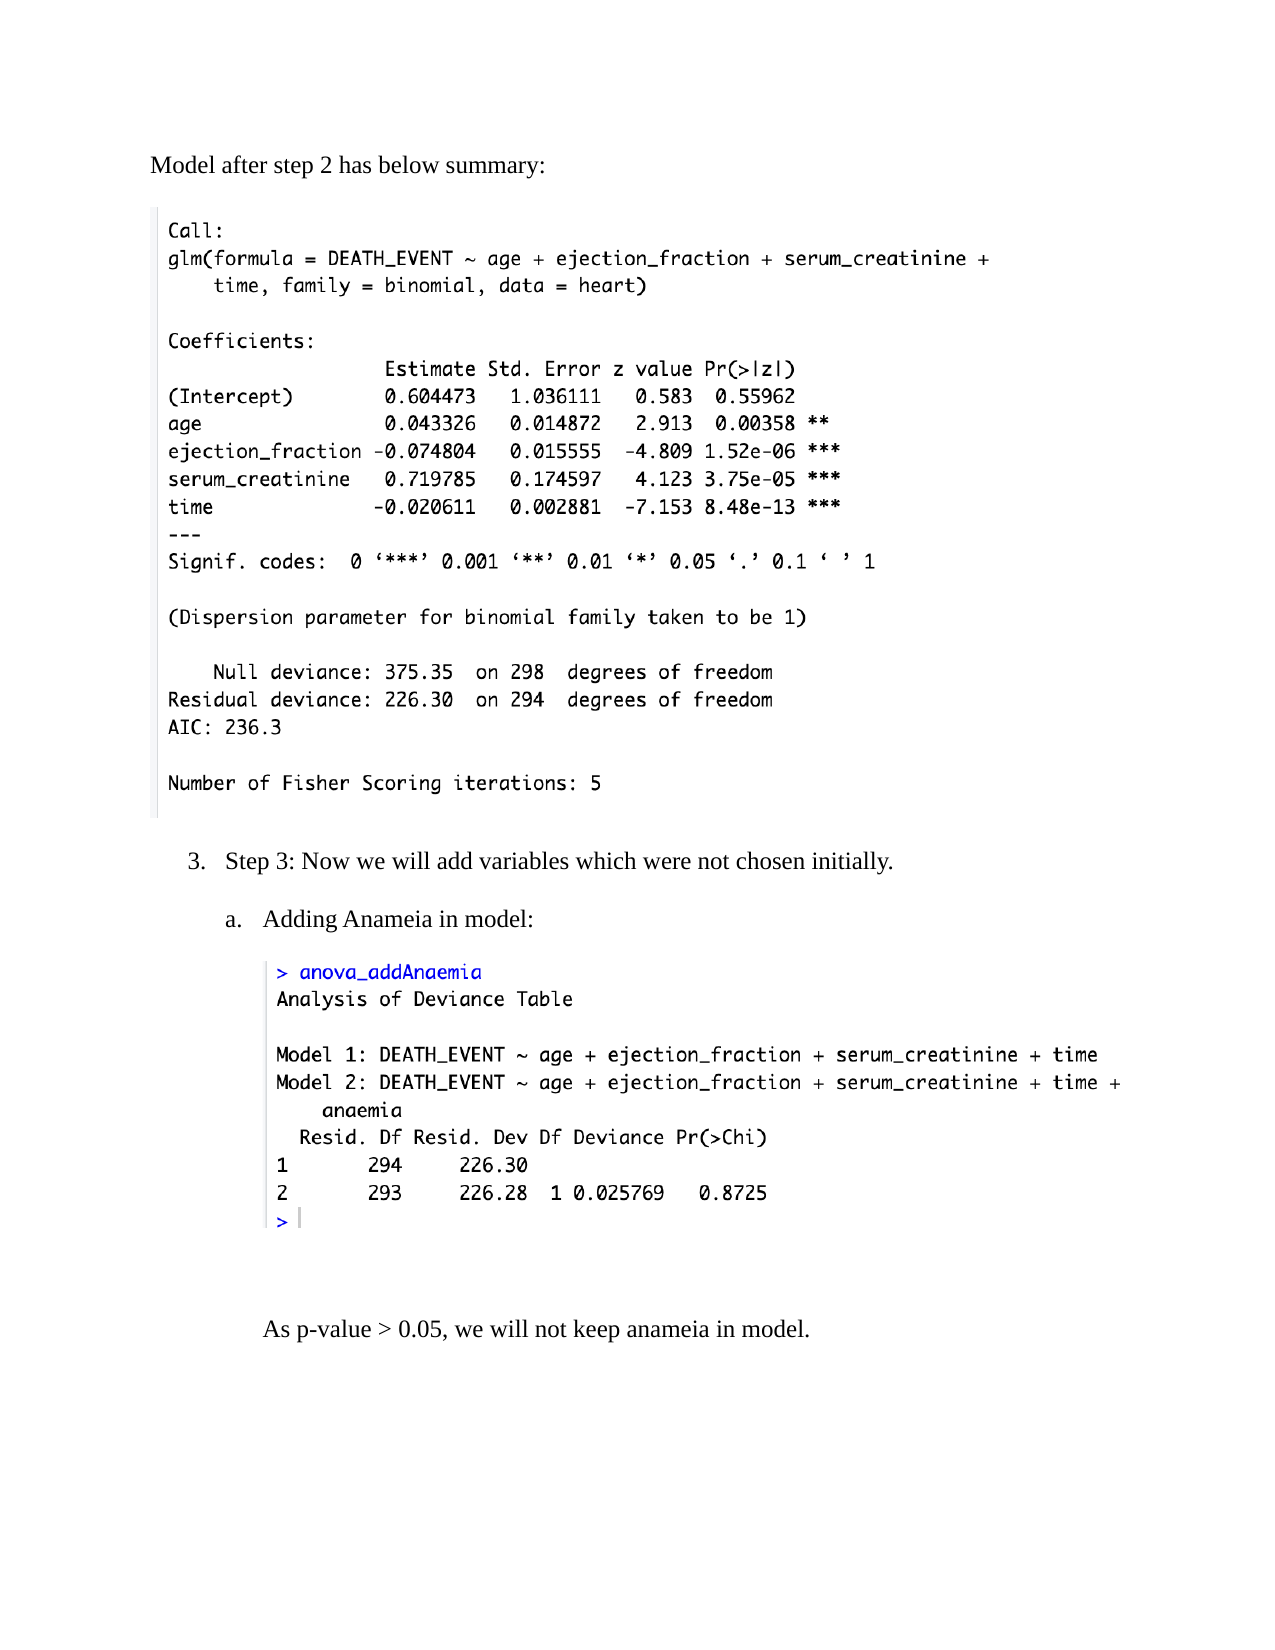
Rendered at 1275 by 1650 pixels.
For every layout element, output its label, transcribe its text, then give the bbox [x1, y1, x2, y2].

list Step 3: Now we will add variables which were not chosen initially. [187, 846, 1125, 875]
text As p-value > 0.05, we will not keep anameia in model. [225, 1314, 1125, 1343]
picture [150, 207, 1125, 818]
text Model after step 2 has below summary: [150, 150, 1125, 179]
picture [262, 961, 1238, 1228]
list Adding Anameia in model: [225, 904, 1125, 933]
